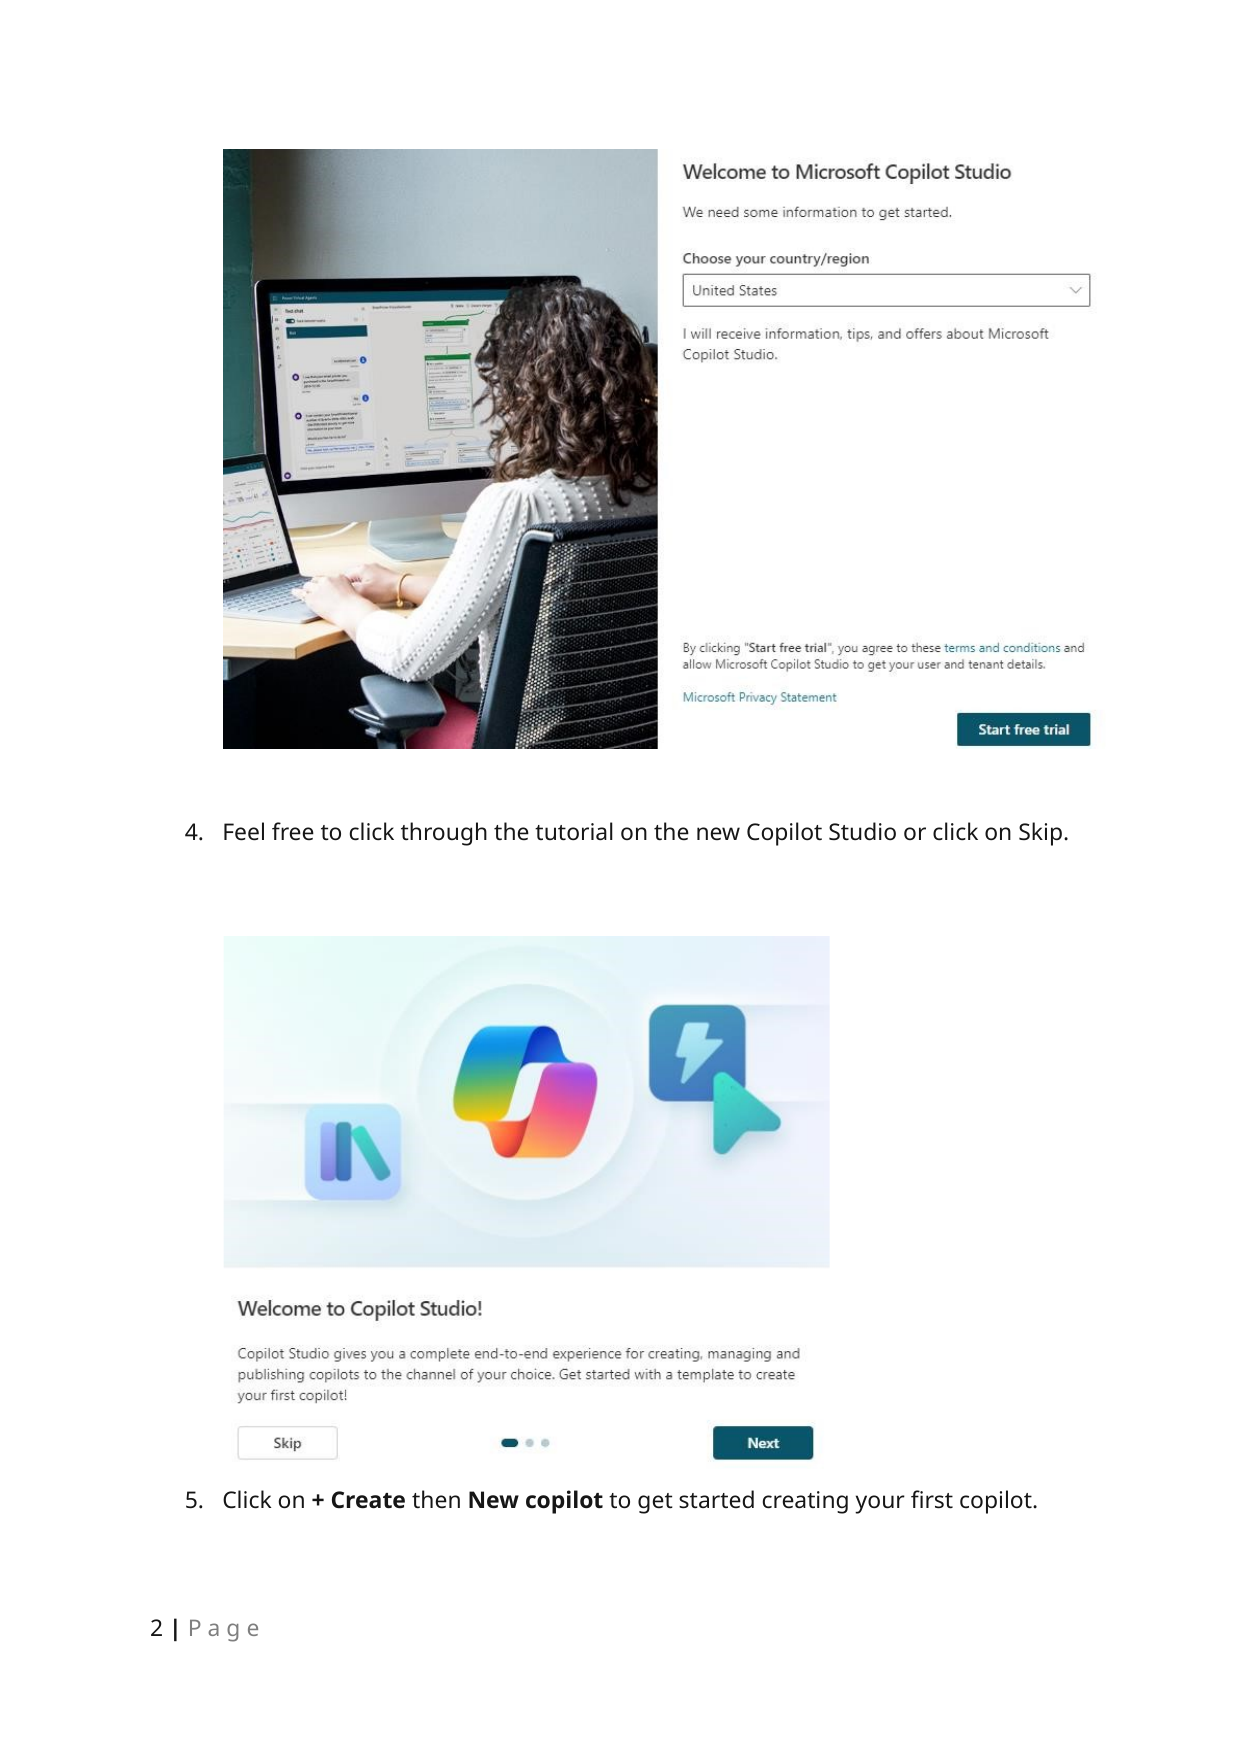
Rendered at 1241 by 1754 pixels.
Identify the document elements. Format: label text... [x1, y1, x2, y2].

picture [223, 149, 1106, 749]
picture [223, 936, 830, 1469]
list Click on + Create then New copilot to get started creating your first copilot. [184, 1484, 1101, 1516]
list Feel free to click through the tutorial on the new Copilot Studio or click on Skip. [184, 816, 1101, 847]
